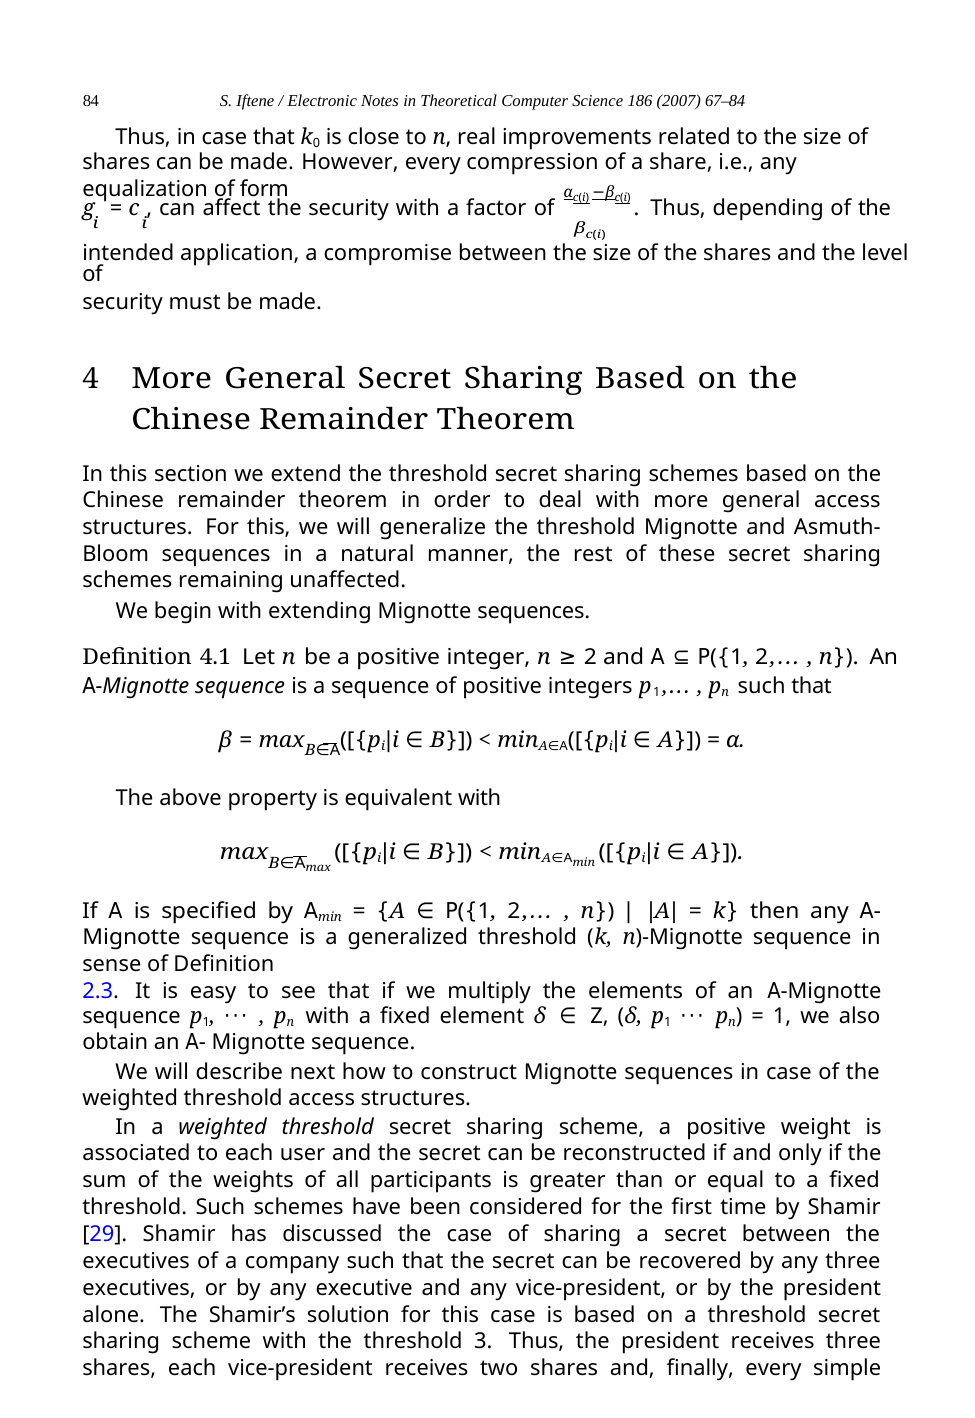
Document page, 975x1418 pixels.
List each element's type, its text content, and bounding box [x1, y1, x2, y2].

text intended application, a compromise between the size of the shares and the level of [82, 243, 914, 286]
text We will describe next how to construct Mignotte sequences in case of the weighted threshold access structures. [82, 1058, 881, 1112]
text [82, 1113, 882, 1382]
text Definition 4.1 Let n be a positive integer, n ≥ 2 and A ⊆ P({1, 2,... , n}). An [82, 641, 914, 670]
text i i βc(i) [92, 219, 914, 243]
text g = c , can affect the security with a factor of αc(i) −βc(i) . Thus, depending of the [82, 202, 914, 219]
text maxB∈Amax ([{pi|i ∈ B}]) < minA∈Amin ([{pi|i ∈ A}]). [71, 836, 892, 874]
subtitle More General Secret Sharing Based on the Chinese Remainder Theorem [82, 357, 881, 438]
text 2.3. It is easy to see that if we multiply the elements of an A-Mignotte sequence p1, ··· , pn with a fixed element δ ∈ Z, (δ, p1 ··· pn) = 1, we also obtain an A- Mignotte sequence. [82, 977, 881, 1056]
text Thus, in case that k0 is close to n, real improvements related to the size of shares can be made. However, every compression of a share, i.e., any equalization of form [82, 124, 893, 202]
text We begin with extending Mignotte sequences. [115, 594, 914, 624]
text In this section we extend the threshold secret sharing schemes based on the Chinese remainder theorem in order to deal with more general access structures. For this, we will generalize the threshold Mignotte and Asmuth-Bloom sequences in a natural manner, the rest of these secret sharing schemes remaining unaffected. [82, 460, 881, 594]
text If A is specified by Amin = {A ∈ P({1, 2,... , n}) | |A| = k} then any A-Mignotte sequence is a generalized threshold (k, n)-Mignotte sequence in sense of Definition [82, 897, 881, 977]
text The above property is equivalent with [115, 782, 914, 812]
text A-Mignotte sequence is a sequence of positive integers p1,... , pn such that [82, 670, 914, 700]
text security must be made. [82, 286, 914, 316]
text β = maxB∈A([{pi|i ∈ B}]) < minA∈A([{pi|i ∈ A}]) = α. [71, 724, 892, 760]
